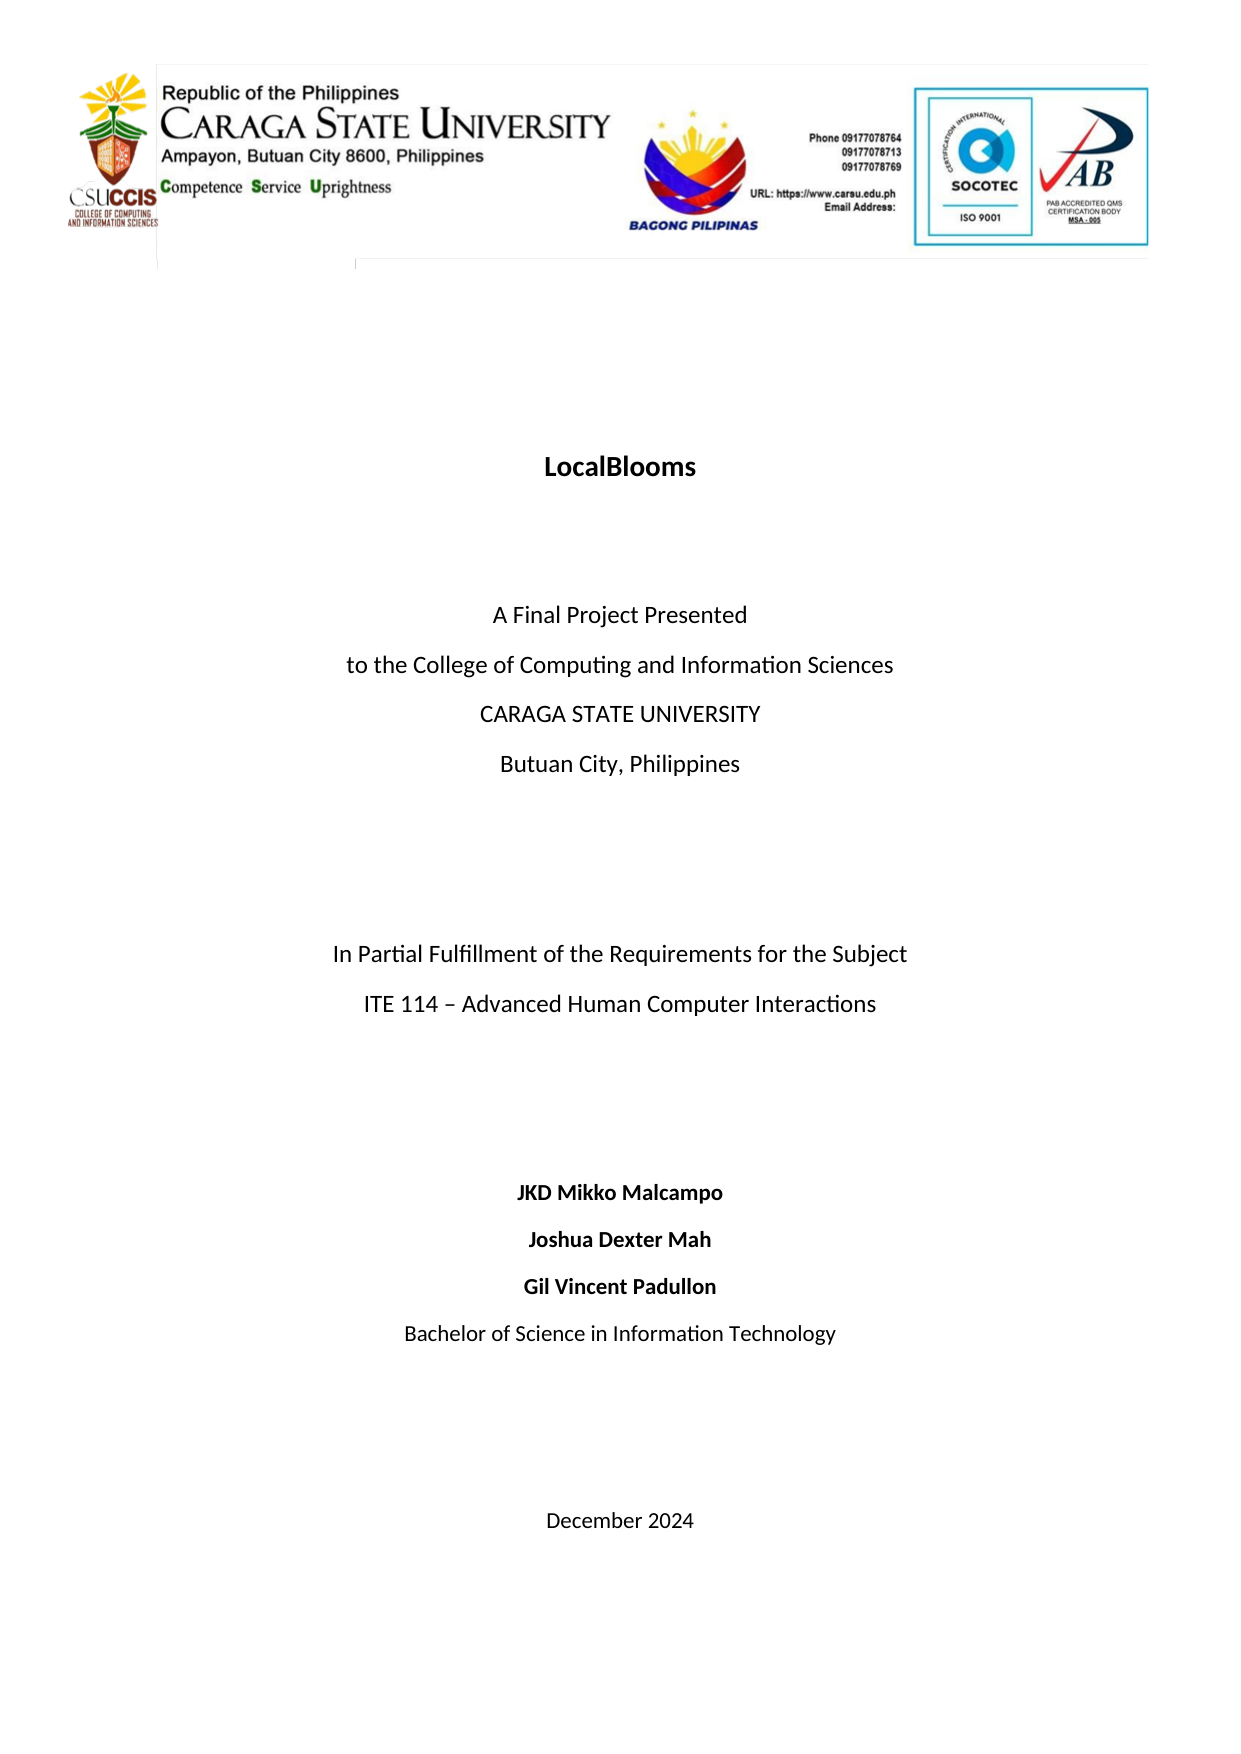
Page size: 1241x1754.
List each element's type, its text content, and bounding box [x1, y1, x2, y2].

text Joshua Dexter Mah [150, 1225, 1090, 1253]
text ITE 114 – Advanced Human Computer Interactions [150, 988, 1090, 1018]
text JKD Mikko Malcampo [150, 1178, 1090, 1206]
text to the College of Computing and Information Sciences [150, 649, 1090, 679]
text Gil Vincent Padullon [150, 1272, 1090, 1300]
text December 2024 [150, 1506, 1090, 1534]
text Bachelor of Science in Information Technology [150, 1319, 1090, 1347]
text Butuan City, Philippines [150, 748, 1090, 778]
text A Final Project Presented [150, 599, 1090, 630]
text CARAGA STATE UNIVERSITY [150, 698, 1090, 729]
picture [63, 54, 1149, 269]
text In Partial Fulfillment of the Requirements for the Subject [150, 938, 1090, 969]
text LocalBlooms [150, 448, 1090, 483]
